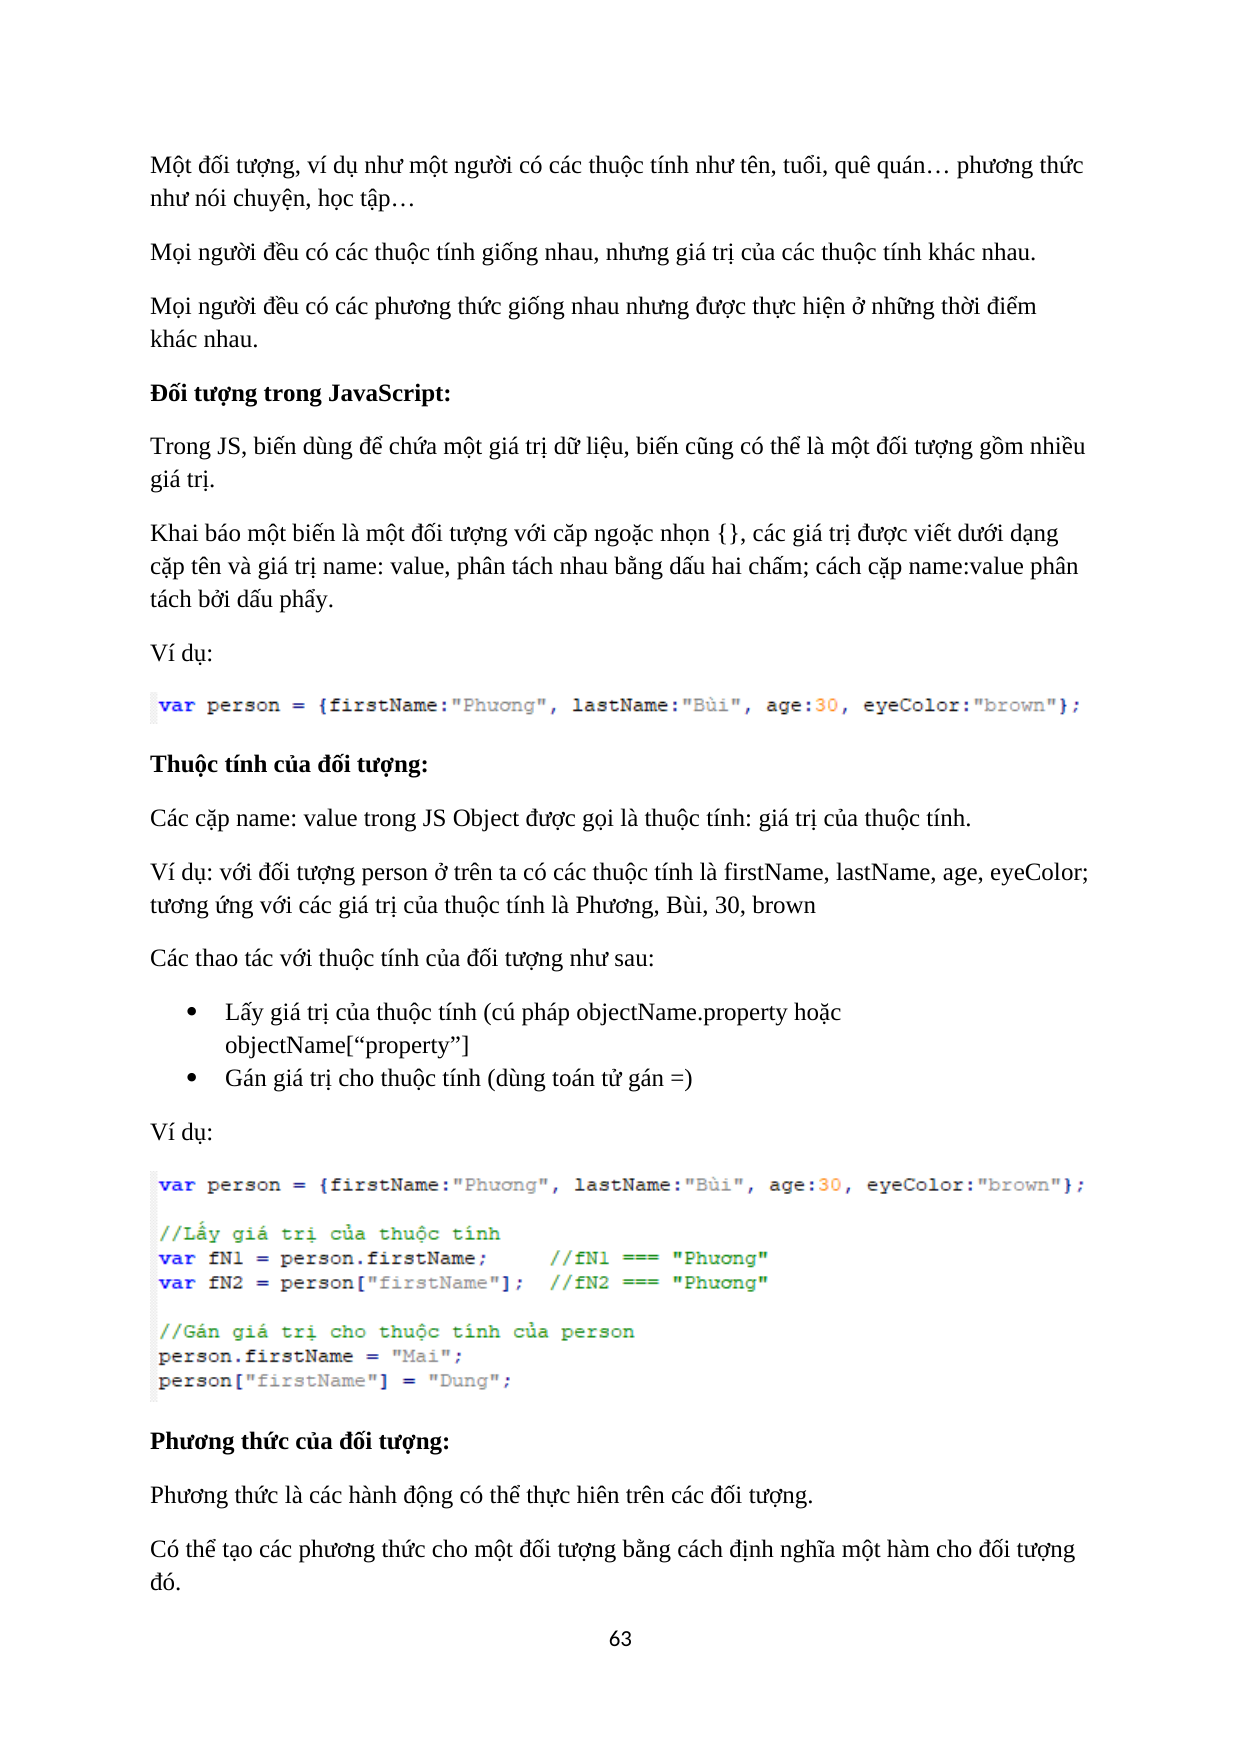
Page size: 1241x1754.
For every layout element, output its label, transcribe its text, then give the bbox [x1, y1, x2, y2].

text Ví dụ: [150, 1117, 1090, 1146]
picture [150, 1171, 1091, 1402]
picture [150, 692, 1091, 724]
text Mọi người đều có các phương thức giống nhau nhưng được thực hiện ở những thời điểm khác nhau. [150, 291, 1090, 352]
text Thuộc tính của đối tượng: [150, 749, 1090, 778]
text Ví dụ: với đối tượng person ở trên ta có các thuộc tính là firstName, lastName, age, eyeColor; tương ứng với các giá trị của thuộc tính là Phương, Bùi, 30, brown [150, 857, 1090, 918]
list Lấy giá trị của thuộc tính (cú pháp objectName.property hoặc objectName[“property”] [187, 997, 1090, 1059]
list Gán giá trị cho thuộc tính (dùng toán tử gán =) [187, 1063, 1090, 1092]
text Phương thức của đối tượng: [150, 1426, 1090, 1455]
text Khai báo một biến là một đối tượng với căp ngoặc nhọn {}, các giá trị được viết dưới dạng cặp tên và giá trị name: value, phân tách nhau bằng dấu hai chấm; cách cặp name:value phân tách bởi dấu phẩy. [150, 518, 1090, 613]
text Có thể tạo các phương thức cho một đối tượng bằng cách định nghĩa một hàm cho đối tượng đó. [150, 1534, 1090, 1596]
text Ví dụ: [150, 638, 1090, 667]
text Các thao tác với thuộc tính của đối tượng như sau: [150, 943, 1090, 972]
text Mọi người đều có các thuộc tính giống nhau, nhưng giá trị của các thuộc tính khác nhau. [150, 237, 1090, 266]
text Phương thức là các hành động có thể thực hiên trên các đối tượng. [150, 1480, 1090, 1509]
text Trong JS, biến dùng để chứa một giá trị dữ liệu, biến cũng có thể là một đối tượng gồm nhiều giá trị. [150, 431, 1090, 493]
text Một đối tượng, ví dụ như một người có các thuộc tính như tên, tuổi, quê quán… phương thức như nói chuyện, học tập… [150, 150, 1090, 212]
text Các cặp name: value trong JS Object được gọi là thuộc tính: giá trị của thuộc tính. [150, 803, 1090, 832]
text Đối tượng trong JavaScript: [150, 378, 1090, 406]
